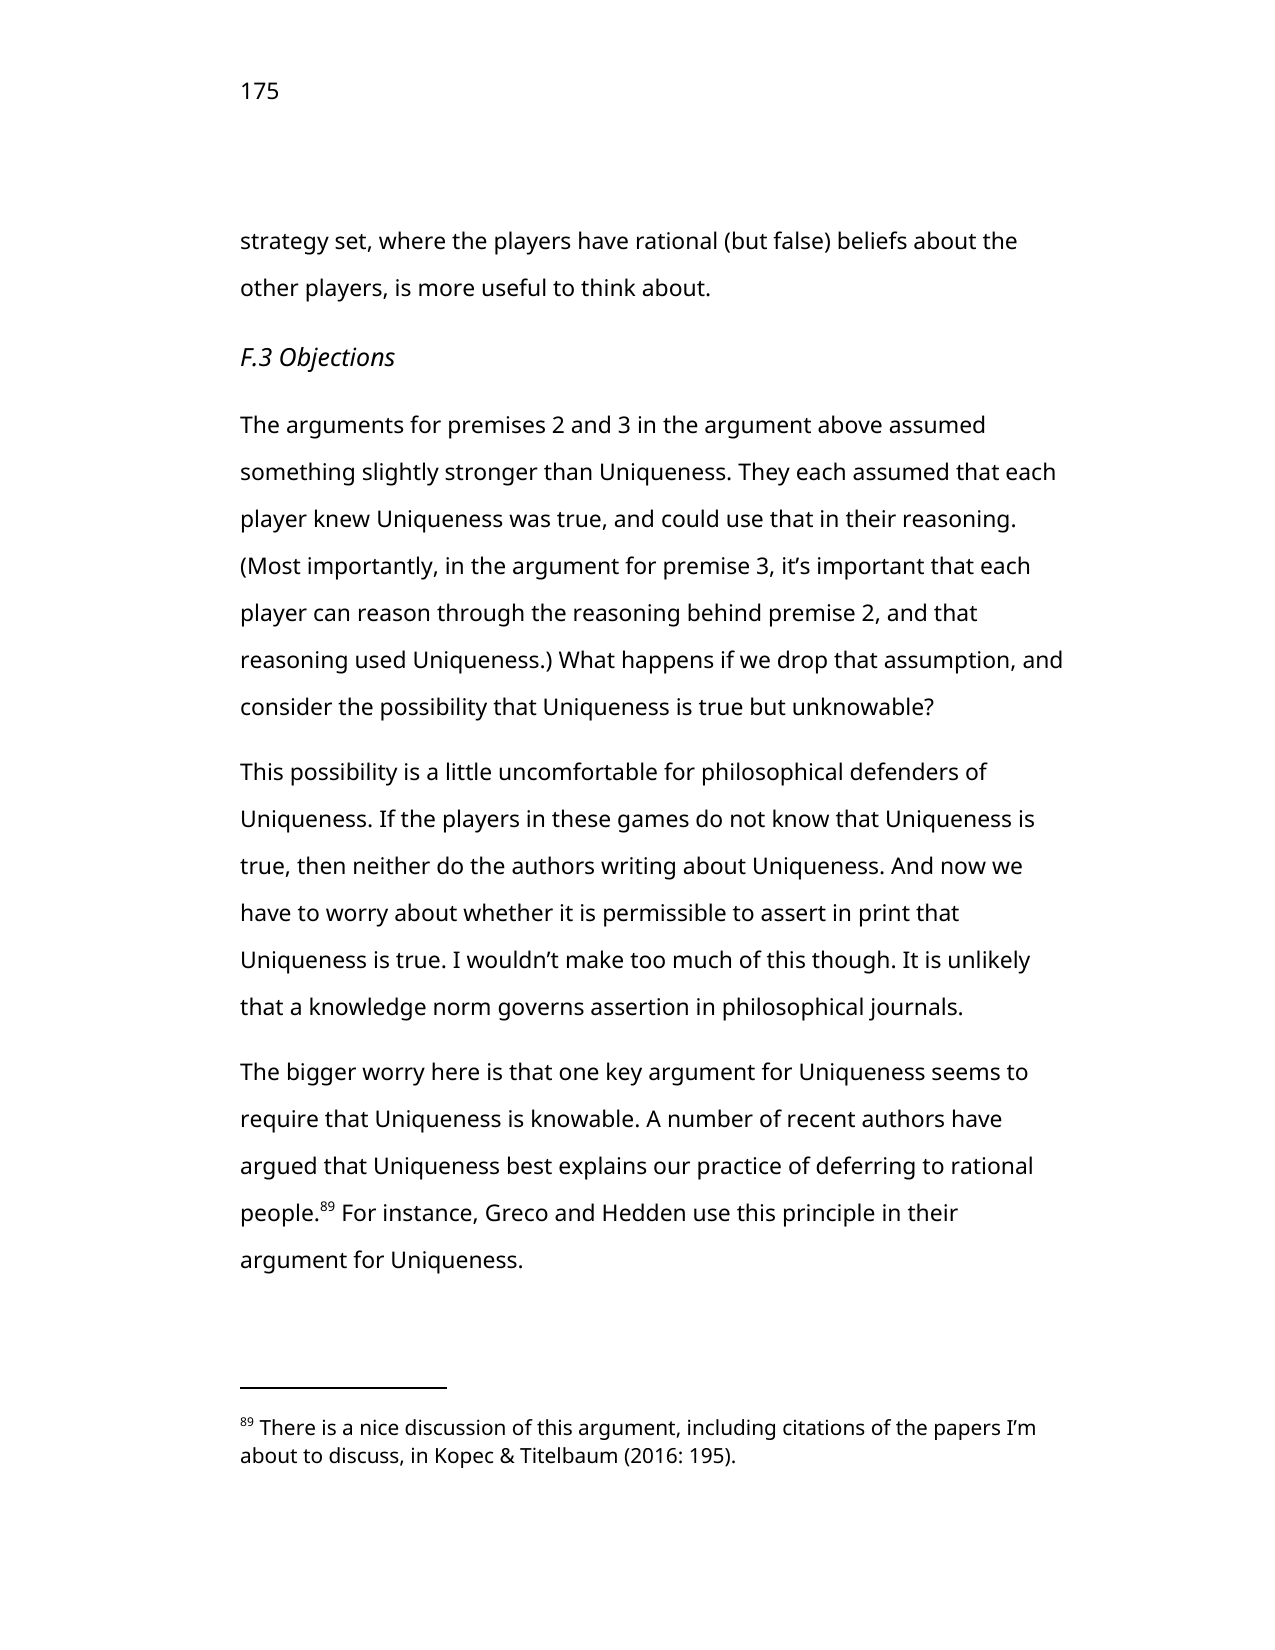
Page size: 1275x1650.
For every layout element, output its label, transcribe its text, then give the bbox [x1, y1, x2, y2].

text The bigger worry here is that one key argument for Uniqueness seems to require that Uniqueness is knowable. A number of recent authors have argued that Uniqueness best explains our practice of deferring to rational people. For instance, Greco and Hedden use this principle in their argument for Uniqueness. [240, 1056, 1065, 1275]
text The arguments for premises 2 and 3 in the argument above assumed something slightly stronger than Uniqueness. They each assumed that each player knew Uniqueness was true, and could use that in their reasoning. (Most importantly, in the argument for premise 3, it’s important that each player can reason through the reasoning behind premise 2, and that reasoning used Uniqueness.) What happens if we drop that assumption, and consider the possibility that Uniqueness is true but unknowable? [240, 409, 1065, 722]
subtitle F.3 Objections [240, 339, 1065, 374]
text This possibility is a little uncomfortable for philosophical defenders of Uniqueness. If the players in these games do not know that Uniqueness is true, then neither do the authors writing about Uniqueness. And now we have to worry about whether it is permissible to assert in print that Uniqueness is true. I wouldn’t make too much of this though. It is unlikely that a knowledge norm governs assertion in philosophical journals. [240, 756, 1065, 1022]
